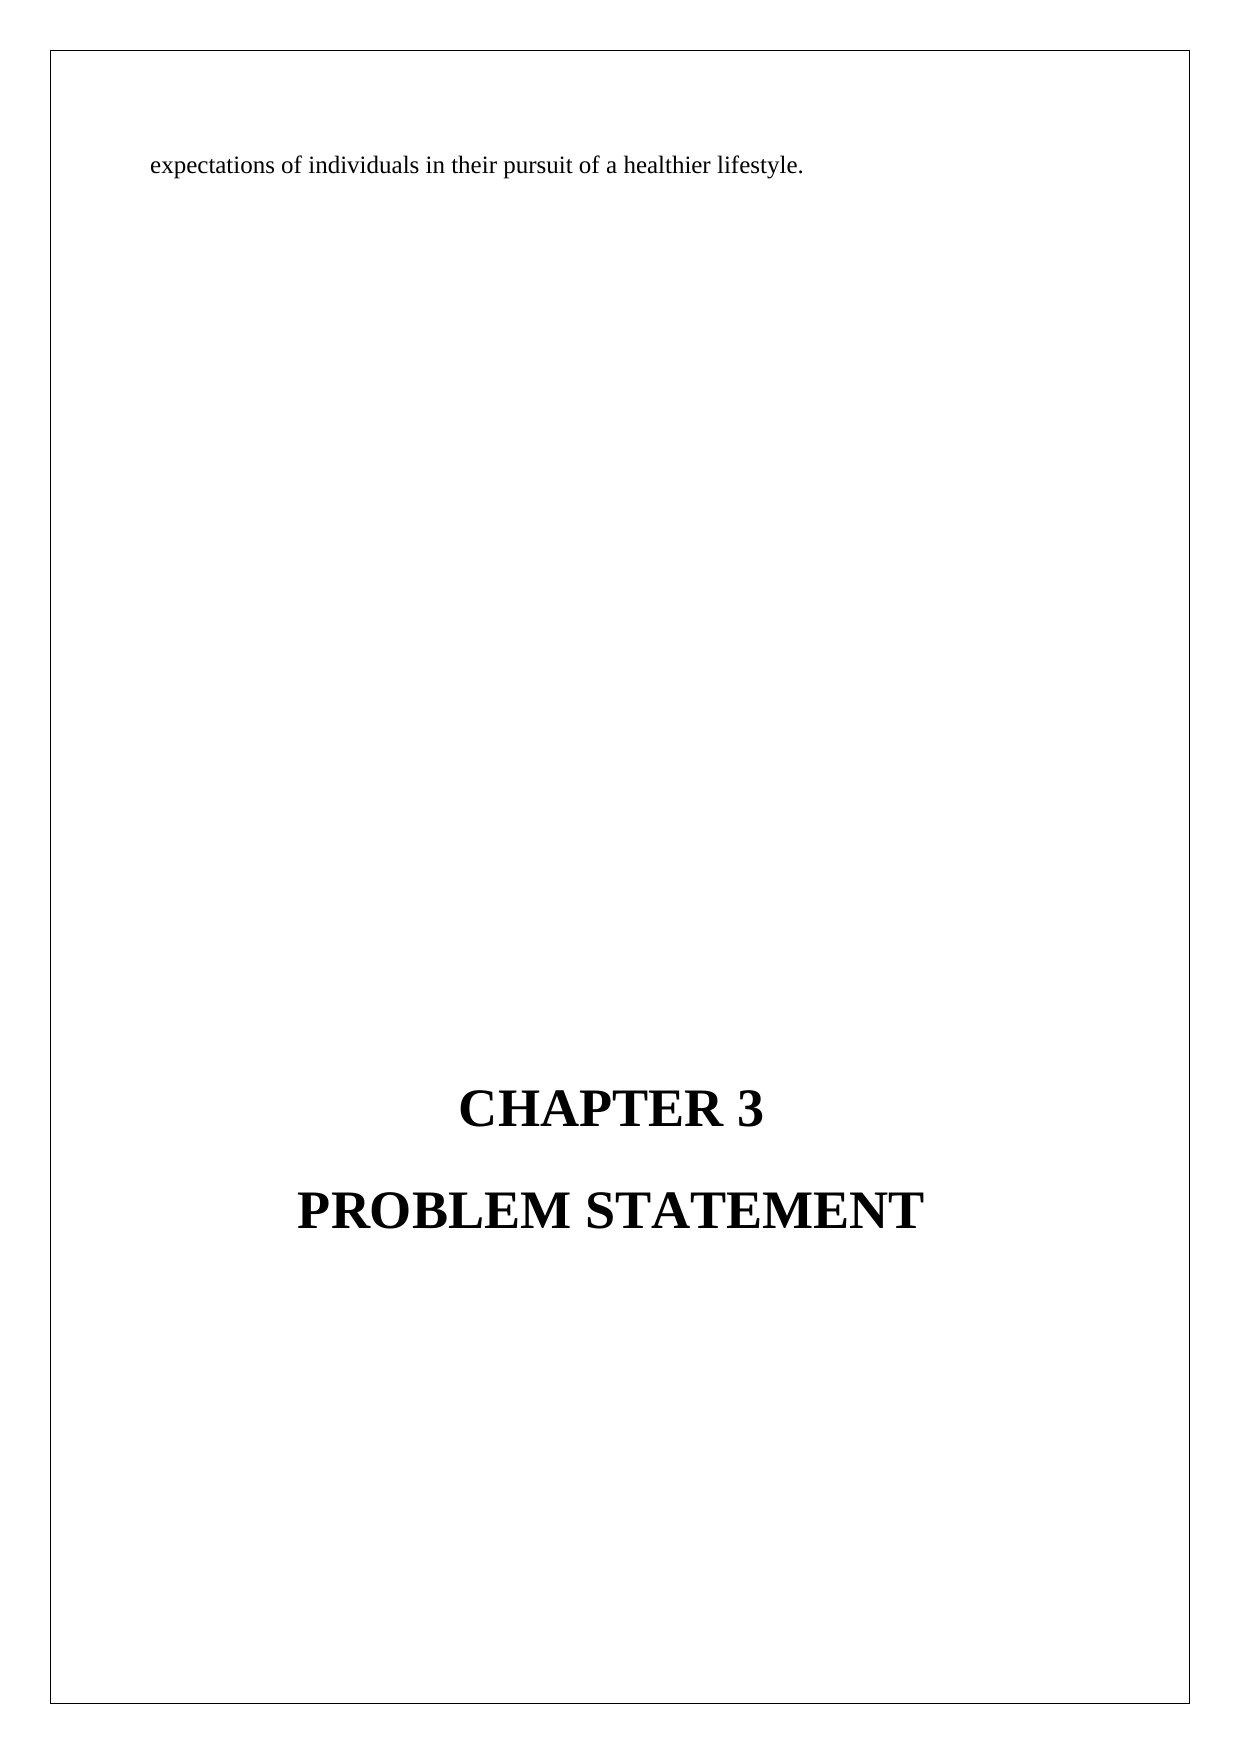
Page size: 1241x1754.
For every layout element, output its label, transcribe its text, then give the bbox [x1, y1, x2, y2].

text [150, 150, 1090, 179]
subtitle PROBLEM STATEMENT [150, 1178, 1073, 1240]
subtitle CHAPTER 3 [150, 1076, 1073, 1139]
